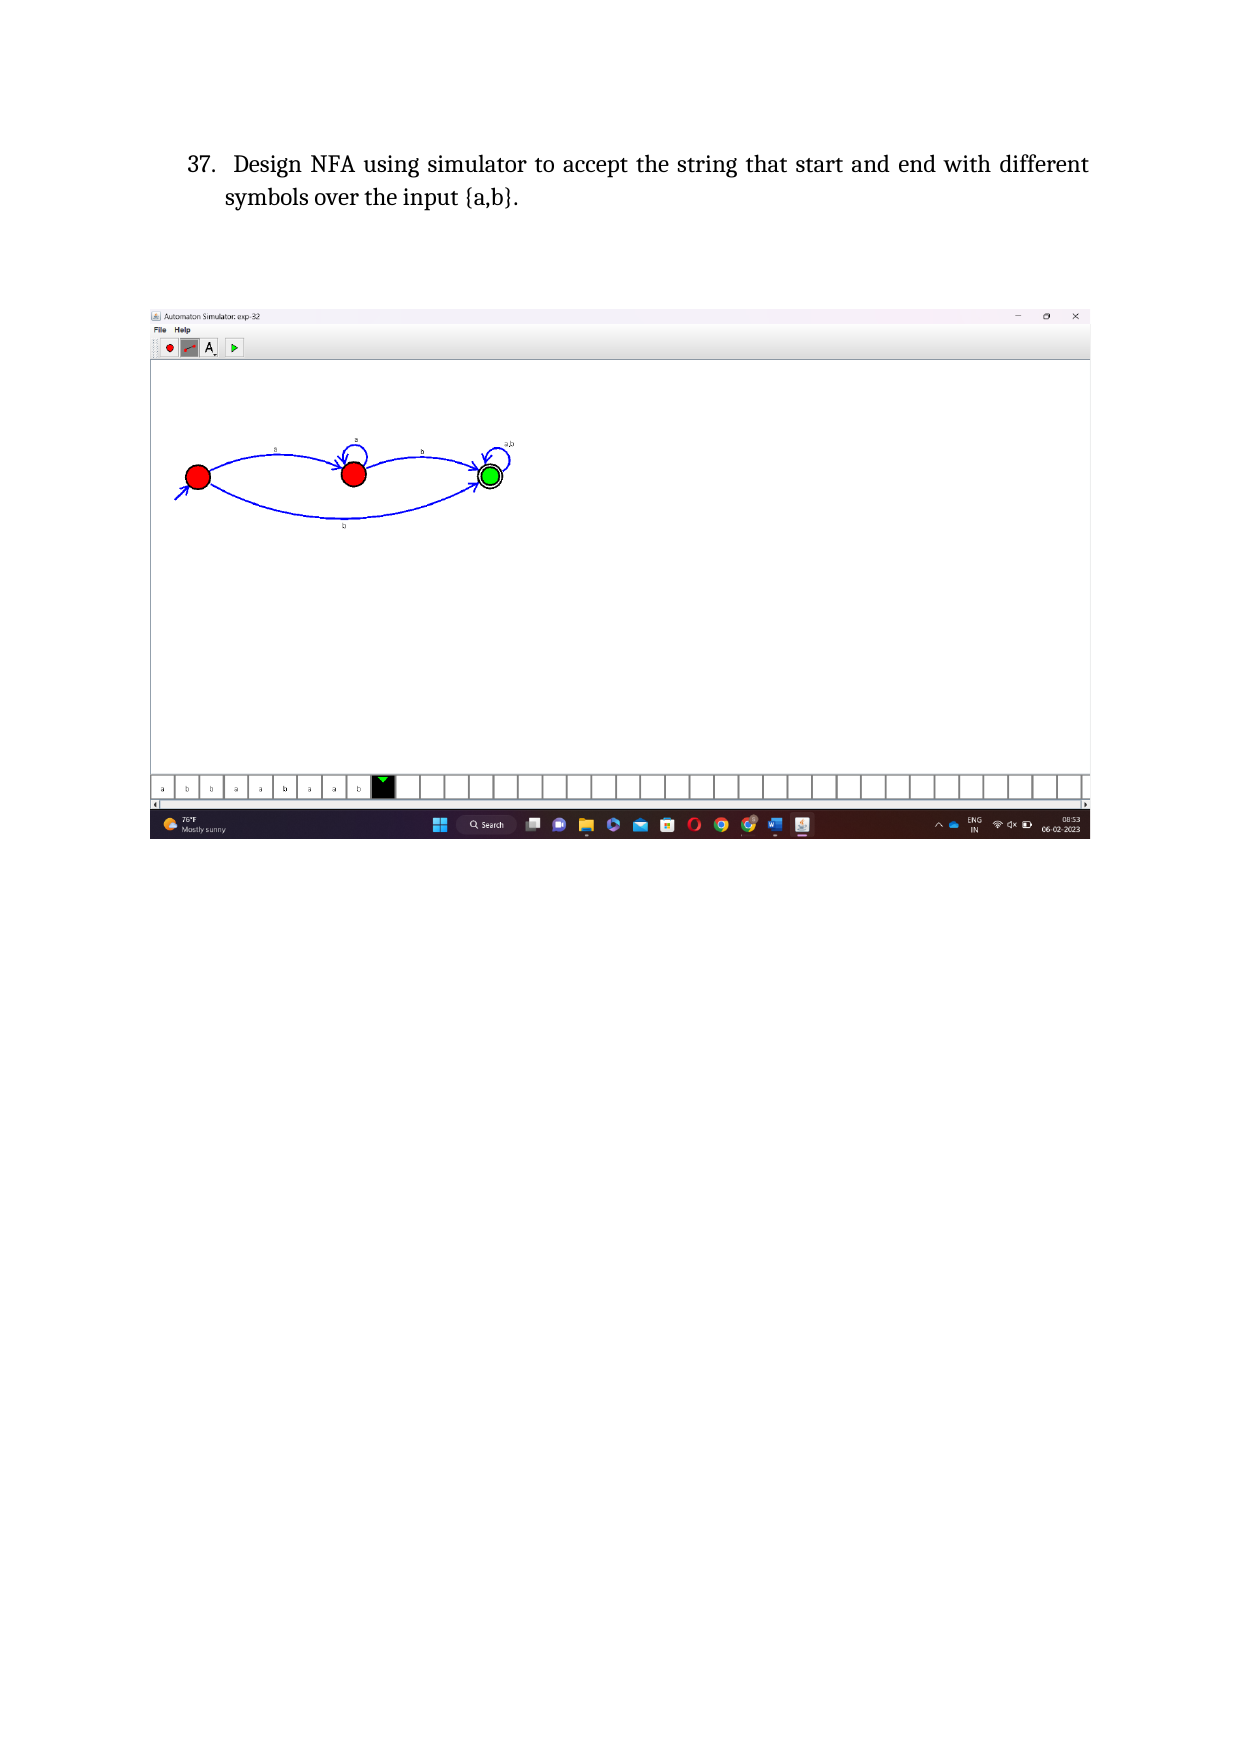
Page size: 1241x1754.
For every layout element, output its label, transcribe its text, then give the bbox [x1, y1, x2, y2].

list Design NFA using simulator to accept the string that start and end with different symbols over the input {a,b}. [187, 150, 1090, 212]
picture [150, 309, 1091, 839]
